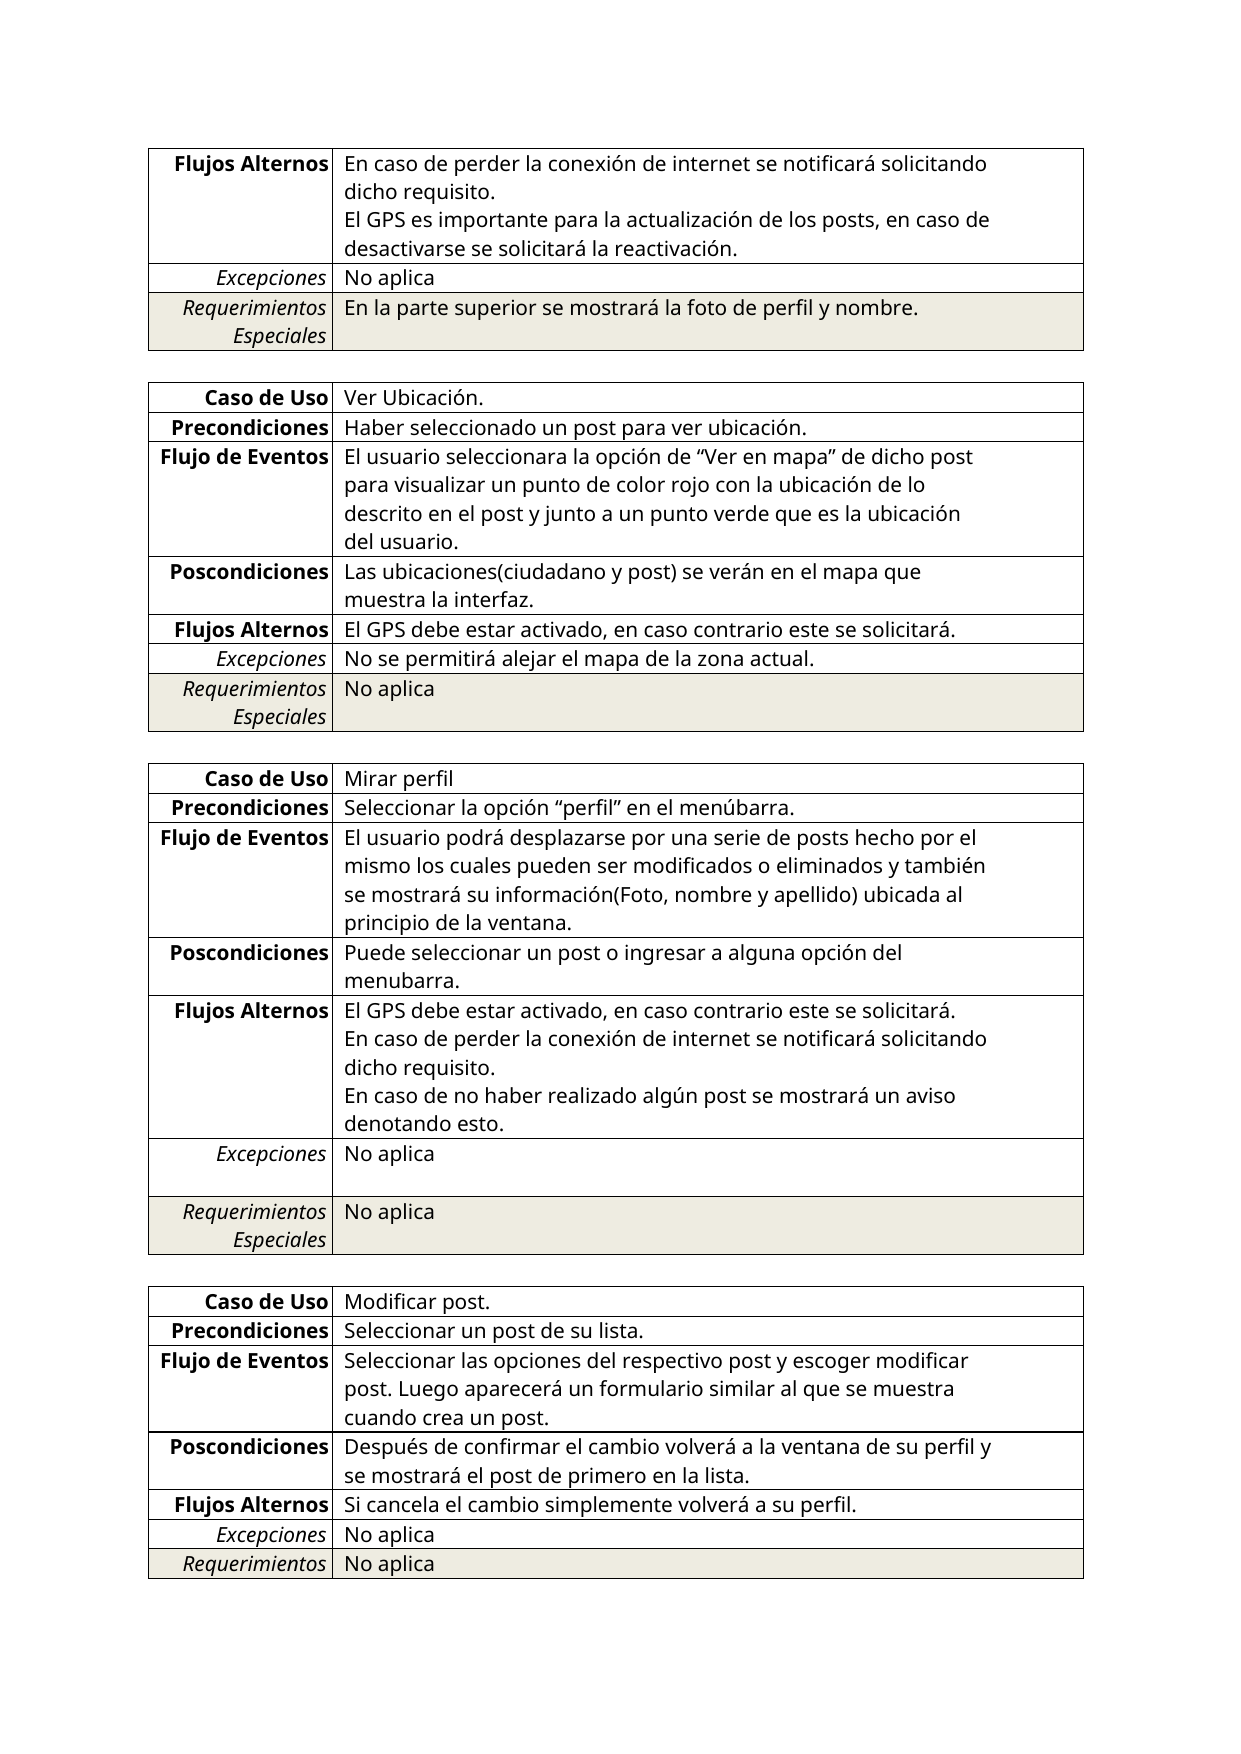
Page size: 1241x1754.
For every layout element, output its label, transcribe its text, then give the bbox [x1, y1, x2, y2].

table_header Modificar post. [333, 1287, 1083, 1316]
table_cell Precondiciones [149, 413, 332, 441]
table_cell Flujo de Eventos [149, 823, 332, 937]
table_cell El usuario podrá desplazarse por una serie de posts hecho por el mismo los cuales pueden ser modificados o eliminados y también se mostrará su información(Foto, nombre y apellido) ubicada al principio de la ventana. [333, 823, 1083, 937]
table_cell Precondiciones [149, 794, 332, 822]
table_header Caso de Uso [149, 764, 332, 792]
table_cell Después de confirmar el cambio volverá a la ventana de su perfil y se mostrará el post de primero en la lista. [333, 1433, 1083, 1489]
table_cell No aplica [333, 1197, 1083, 1254]
table_cell Flujo de Eventos [149, 1346, 332, 1431]
table_cell Poscondiciones [149, 1433, 332, 1489]
table_cell Flujos Alternos [149, 615, 332, 643]
table_cell El GPS debe estar activado, en caso contrario este se solicitará. En caso de perder la conexión de internet se notificará solicitando dicho requisito. En caso de no haber realizado algún post se mostrará un aviso denotando esto. [333, 996, 1083, 1138]
table_cell Seleccionar la opción “perfil” en el menúbarra. [333, 794, 1083, 822]
table_cell Puede seleccionar un post o ingresar a alguna opción del menubarra. [333, 938, 1083, 995]
table_cell Flujos Alternos [149, 149, 332, 262]
table_cell En caso de perder la conexión de internet se notificará solicitando dicho requisito. El GPS es importante para la actualización de los posts, en caso de desactivarse se solicitará la reactivación. [333, 149, 1083, 262]
table_cell Flujos Alternos [149, 1490, 332, 1519]
table_cell Precondiciones [149, 1317, 332, 1345]
table_cell Haber seleccionado un post para ver ubicación. [333, 413, 1083, 441]
table_cell El usuario seleccionara la opción de “Ver en mapa” de dicho post para visualizar un punto de color rojo con la ubicación de lo descrito en el post y junto a un punto verde que es la ubicación del usuario. [333, 442, 1083, 556]
table_cell El GPS debe estar activado, en caso contrario este se solicitará. [333, 615, 1083, 643]
table_cell Excepciones [149, 1520, 332, 1548]
table_cell Si cancela el cambio simplemente volverá a su perfil. [333, 1490, 1083, 1519]
table_cell No aplica [333, 1549, 1083, 1578]
table_cell Requerimientos Especiales [149, 293, 332, 350]
table_cell Requerimientos Especiales [149, 1197, 332, 1254]
table_cell Flujo de Eventos [149, 442, 332, 556]
table_cell Poscondiciones [149, 557, 332, 614]
table_cell Seleccionar las opciones del respectivo post y escoger modificar post. Luego aparecerá un formulario similar al que se muestra cuando crea un post. [333, 1346, 1083, 1431]
table_cell Flujos Alternos [149, 996, 332, 1138]
table_cell Seleccionar un post de su lista. [333, 1317, 1083, 1345]
table_cell Requerimientos Especiales [149, 674, 332, 731]
table_cell No aplica [333, 1520, 1083, 1548]
table_cell No se permitirá alejar el mapa de la zona actual. [333, 644, 1083, 673]
table_cell No aplica [333, 674, 1083, 731]
table_header Caso de Uso [149, 383, 332, 412]
table_cell Excepciones [149, 1139, 332, 1196]
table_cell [149, 1549, 332, 1578]
table_cell Excepciones [149, 644, 332, 673]
table_cell Excepciones [149, 264, 332, 292]
table_header Ver Ubicación. [333, 383, 1083, 412]
table_cell Poscondiciones [149, 938, 332, 995]
table_cell Las ubicaciones(ciudadano y post) se verán en el mapa que muestra la interfaz. [333, 557, 1083, 614]
table_cell No aplica [333, 264, 1083, 292]
table_header Mirar perfil [333, 764, 1083, 792]
table_header Caso de Uso [149, 1287, 332, 1316]
table_cell En la parte superior se mostrará la foto de perfil y nombre. [333, 293, 1083, 350]
table_cell No aplica [333, 1139, 1083, 1196]
